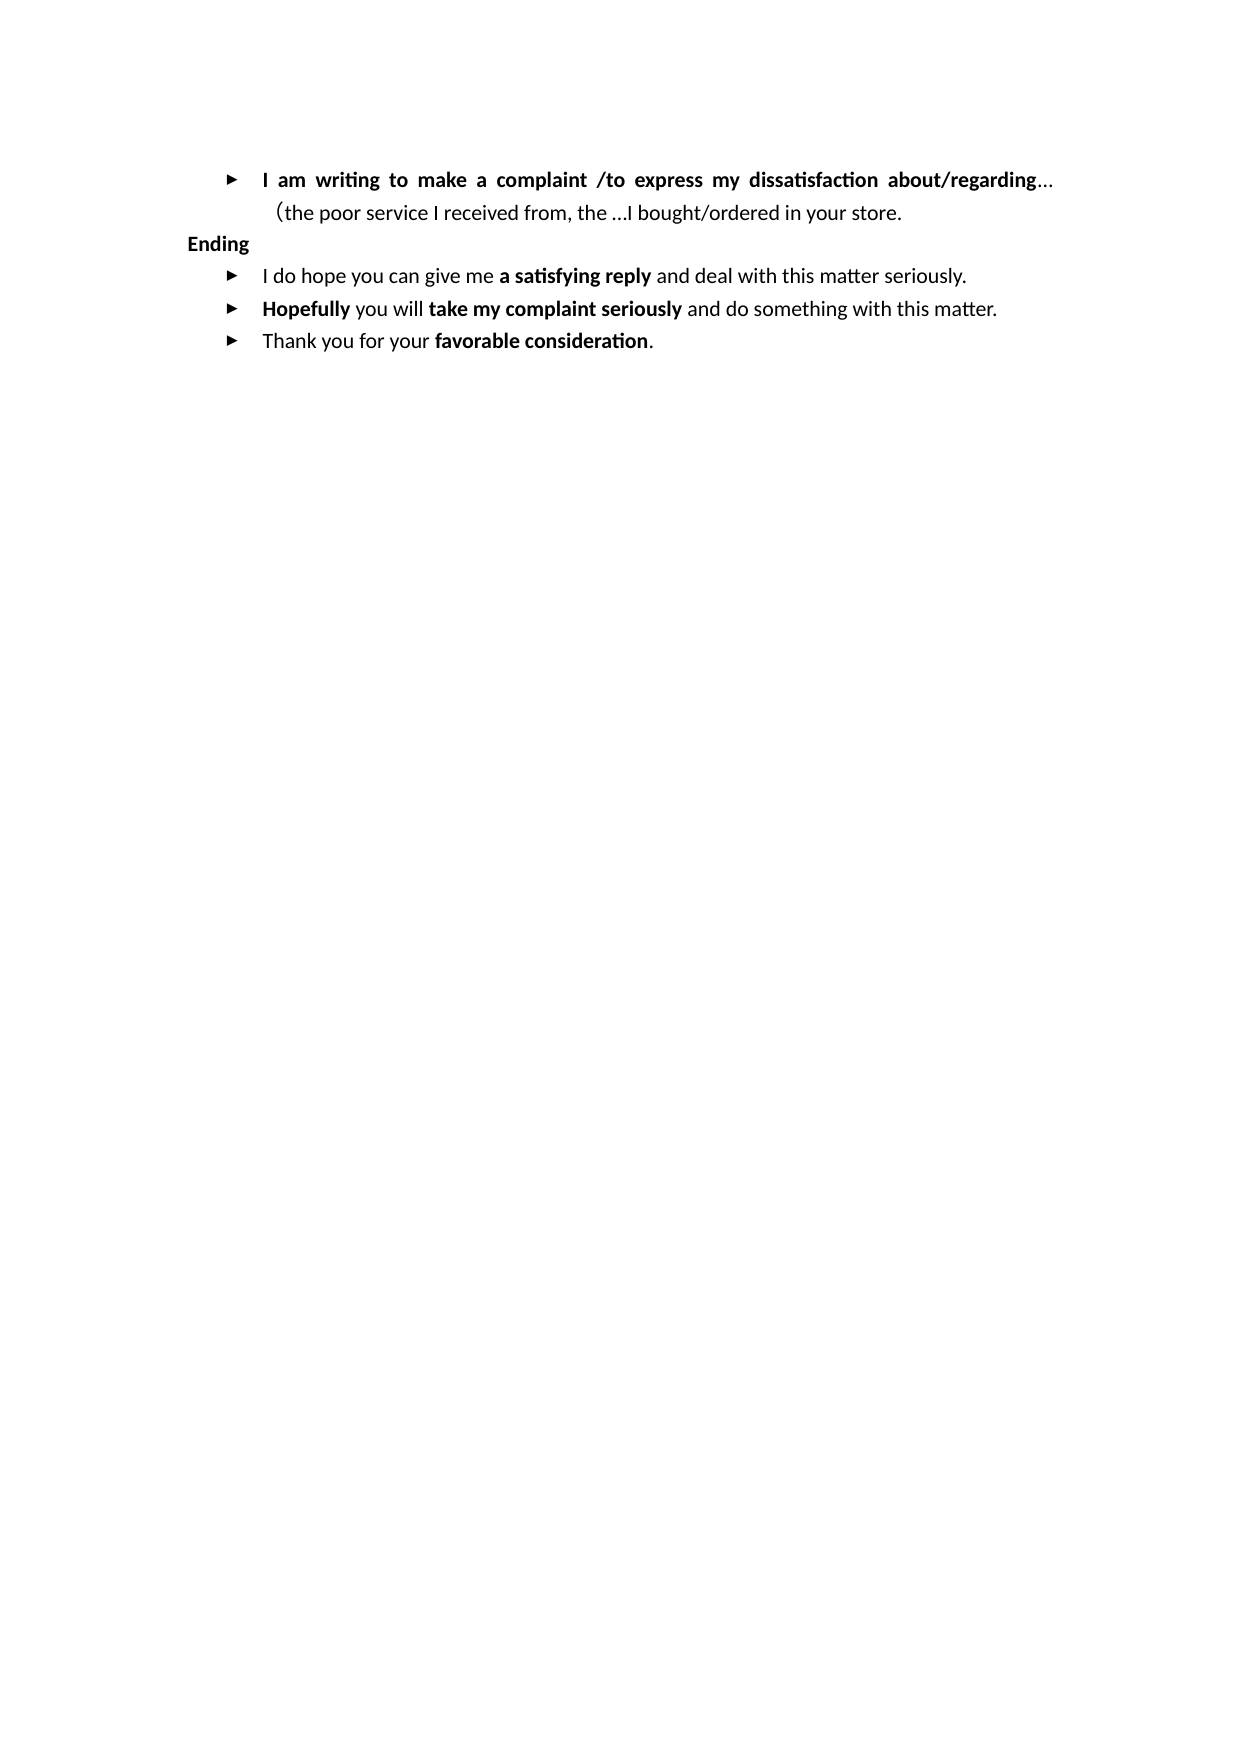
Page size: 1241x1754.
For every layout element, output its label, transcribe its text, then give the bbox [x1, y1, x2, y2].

list Thank you for your favorable consideration. [225, 324, 1053, 357]
list I do hope you can give me a satisfying reply and deal with this matter seriously. [225, 259, 1053, 292]
list I am writing to make a complaint /to express my dissatisfaction about/regarding…（the poor service I received from, the …I bought/ordered in your store. [225, 162, 1053, 227]
text Ending [187, 227, 1053, 259]
list Hopefully you will take my complaint seriously and do something with this matter. [225, 292, 1053, 324]
